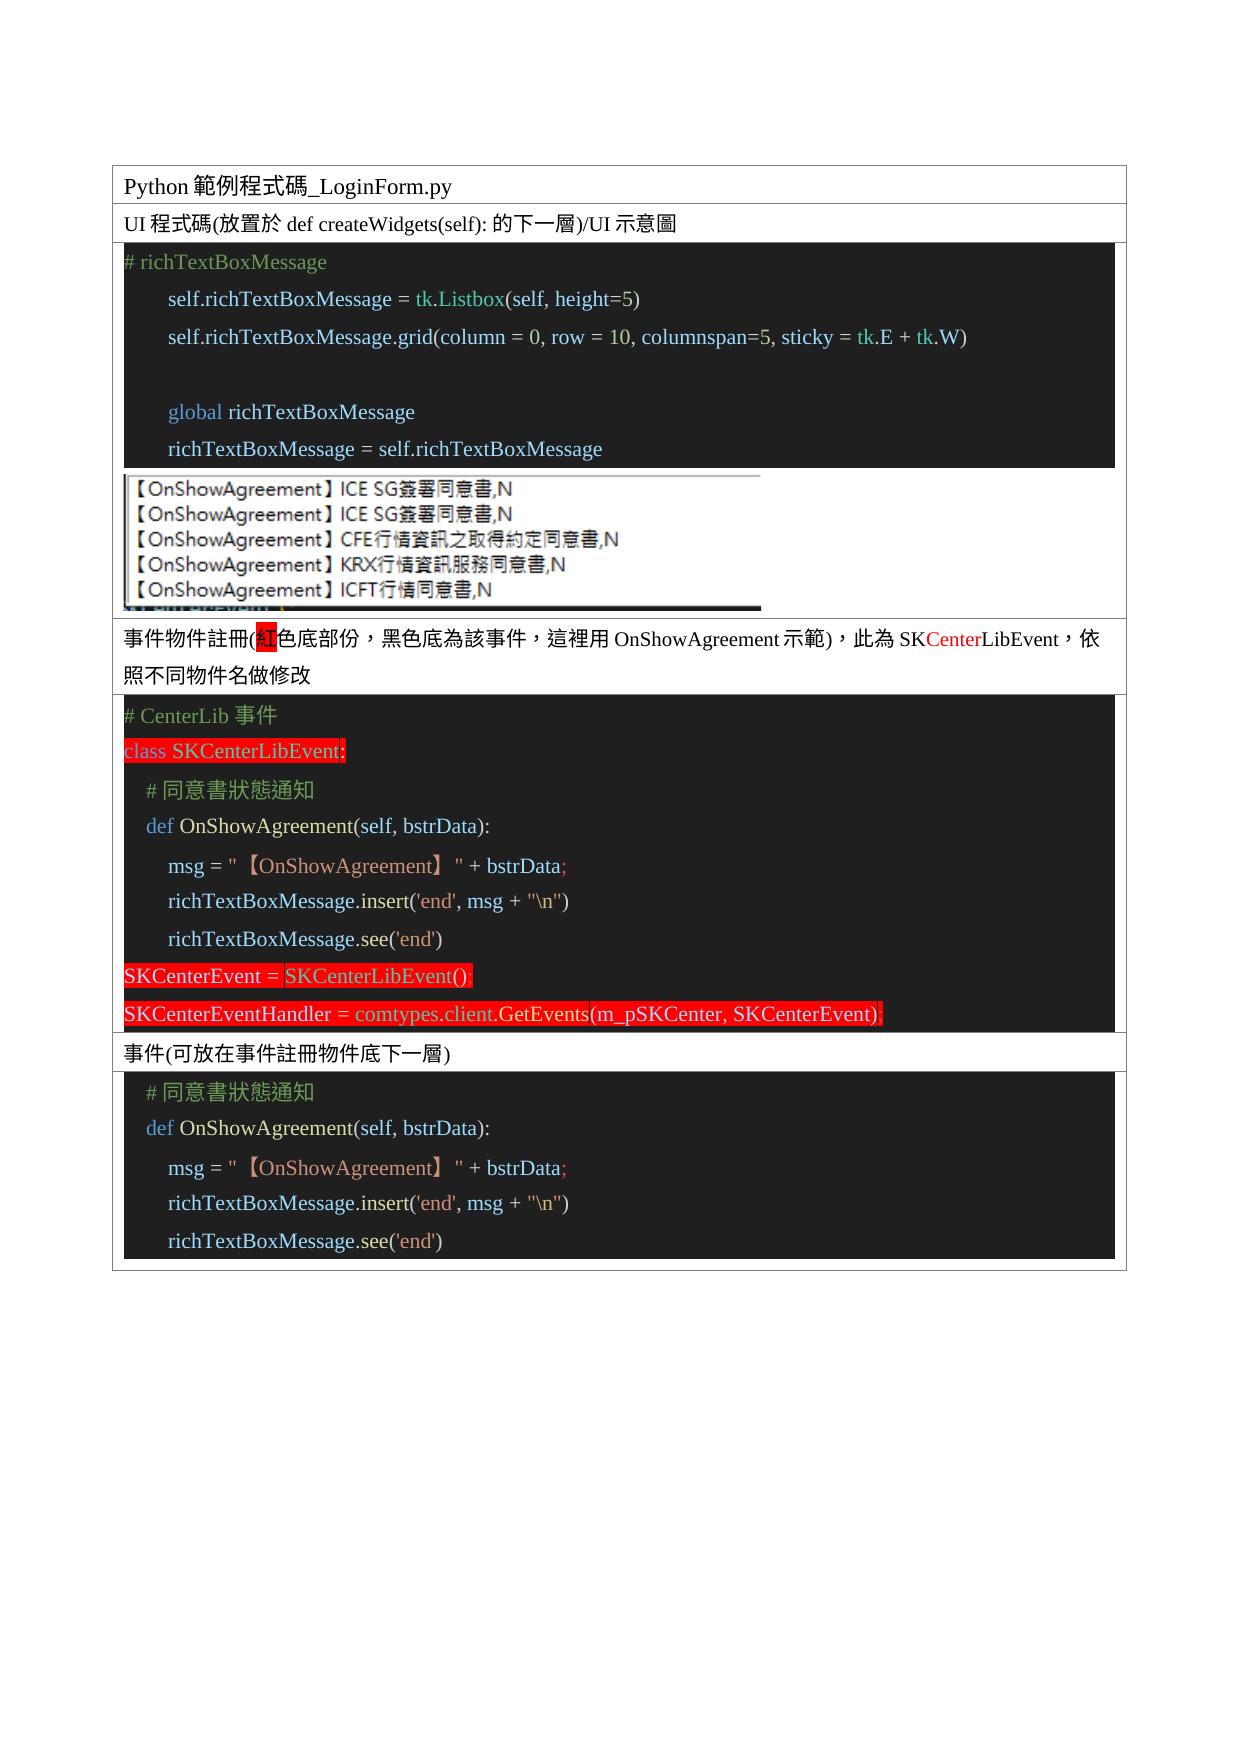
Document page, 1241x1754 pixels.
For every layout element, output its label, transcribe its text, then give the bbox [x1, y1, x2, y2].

table_cell # richTextBoxMessage self.richTextBoxMessage = tk.Listbox(self, height=5) self.richTextBoxMessage.grid(column = 0, row = 10, columnspan=5, sticky = tk.E + tk.W) global richTextBoxMessage richTextBoxMessage = self.richTextBoxMessage [113, 243, 1126, 618]
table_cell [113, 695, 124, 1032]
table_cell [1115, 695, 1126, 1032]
table_cell # 同意書狀態通知 def OnShowAgreement(self, bstrData): msg = "【OnShowAgreement】" + bstrData; richTextBoxMessage.insert('end', msg + "\n") richTextBoxMessage.see('end') [113, 1072, 1126, 1270]
table_header Python範例程式碼_LoginForm.py [113, 166, 1126, 203]
picture [123, 474, 762, 611]
table_cell 事件物件註冊(紅色底部份，黑色底為該事件，這裡用OnShowAgreement示範)，此為SKCenterLibEvent，依照不同物件名做修改 [113, 619, 1126, 694]
table_cell 事件(可放在事件註冊物件底下一層) [113, 1033, 1126, 1071]
table_cell UI程式碼(放置於 def createWidgets(self): 的下一層)/UI示意圖 [113, 204, 1126, 242]
